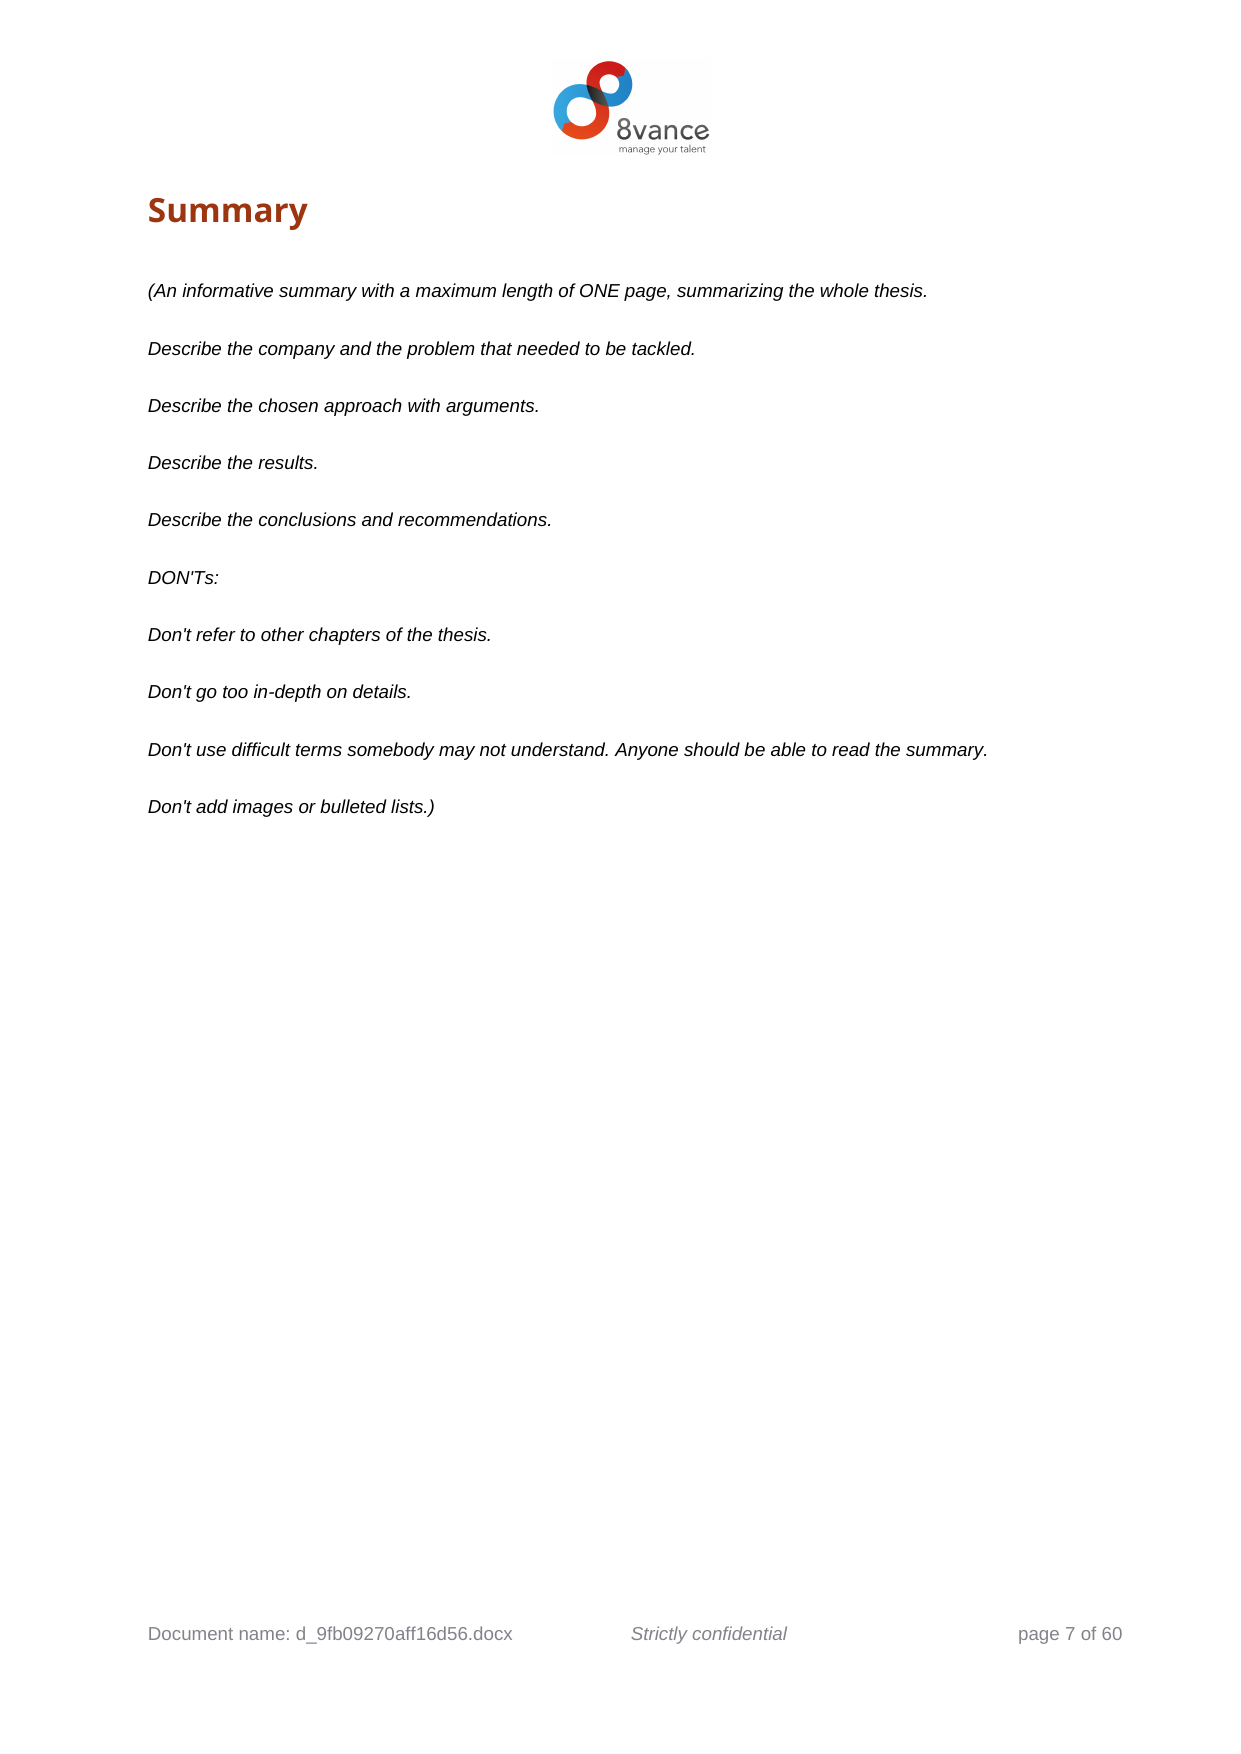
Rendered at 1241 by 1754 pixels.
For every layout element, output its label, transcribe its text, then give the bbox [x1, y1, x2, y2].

picture [551, 58, 712, 156]
text Don't go too in-depth on details. [148, 681, 1117, 703]
text Describe the chosen approach with arguments. [148, 394, 1117, 416]
text Describe the conclusions and recommendations. [148, 509, 1117, 531]
text Describe the results. [148, 452, 1117, 473]
text Describe the company and the problem that needed to be tackled. [148, 337, 1117, 359]
text Don't refer to other chapters of the thesis. [148, 624, 1117, 645]
text DON'Ts: [148, 566, 1117, 588]
text (An informative summary with a maximum length of ONE page, summarizing the whole thesis. [148, 280, 1117, 302]
text Don't add images or bulleted lists.) [148, 796, 1117, 817]
subtitle Summary [148, 187, 1117, 232]
text Don't use difficult terms somebody may not understand. Anyone should be able to read the summary. [148, 738, 1117, 760]
